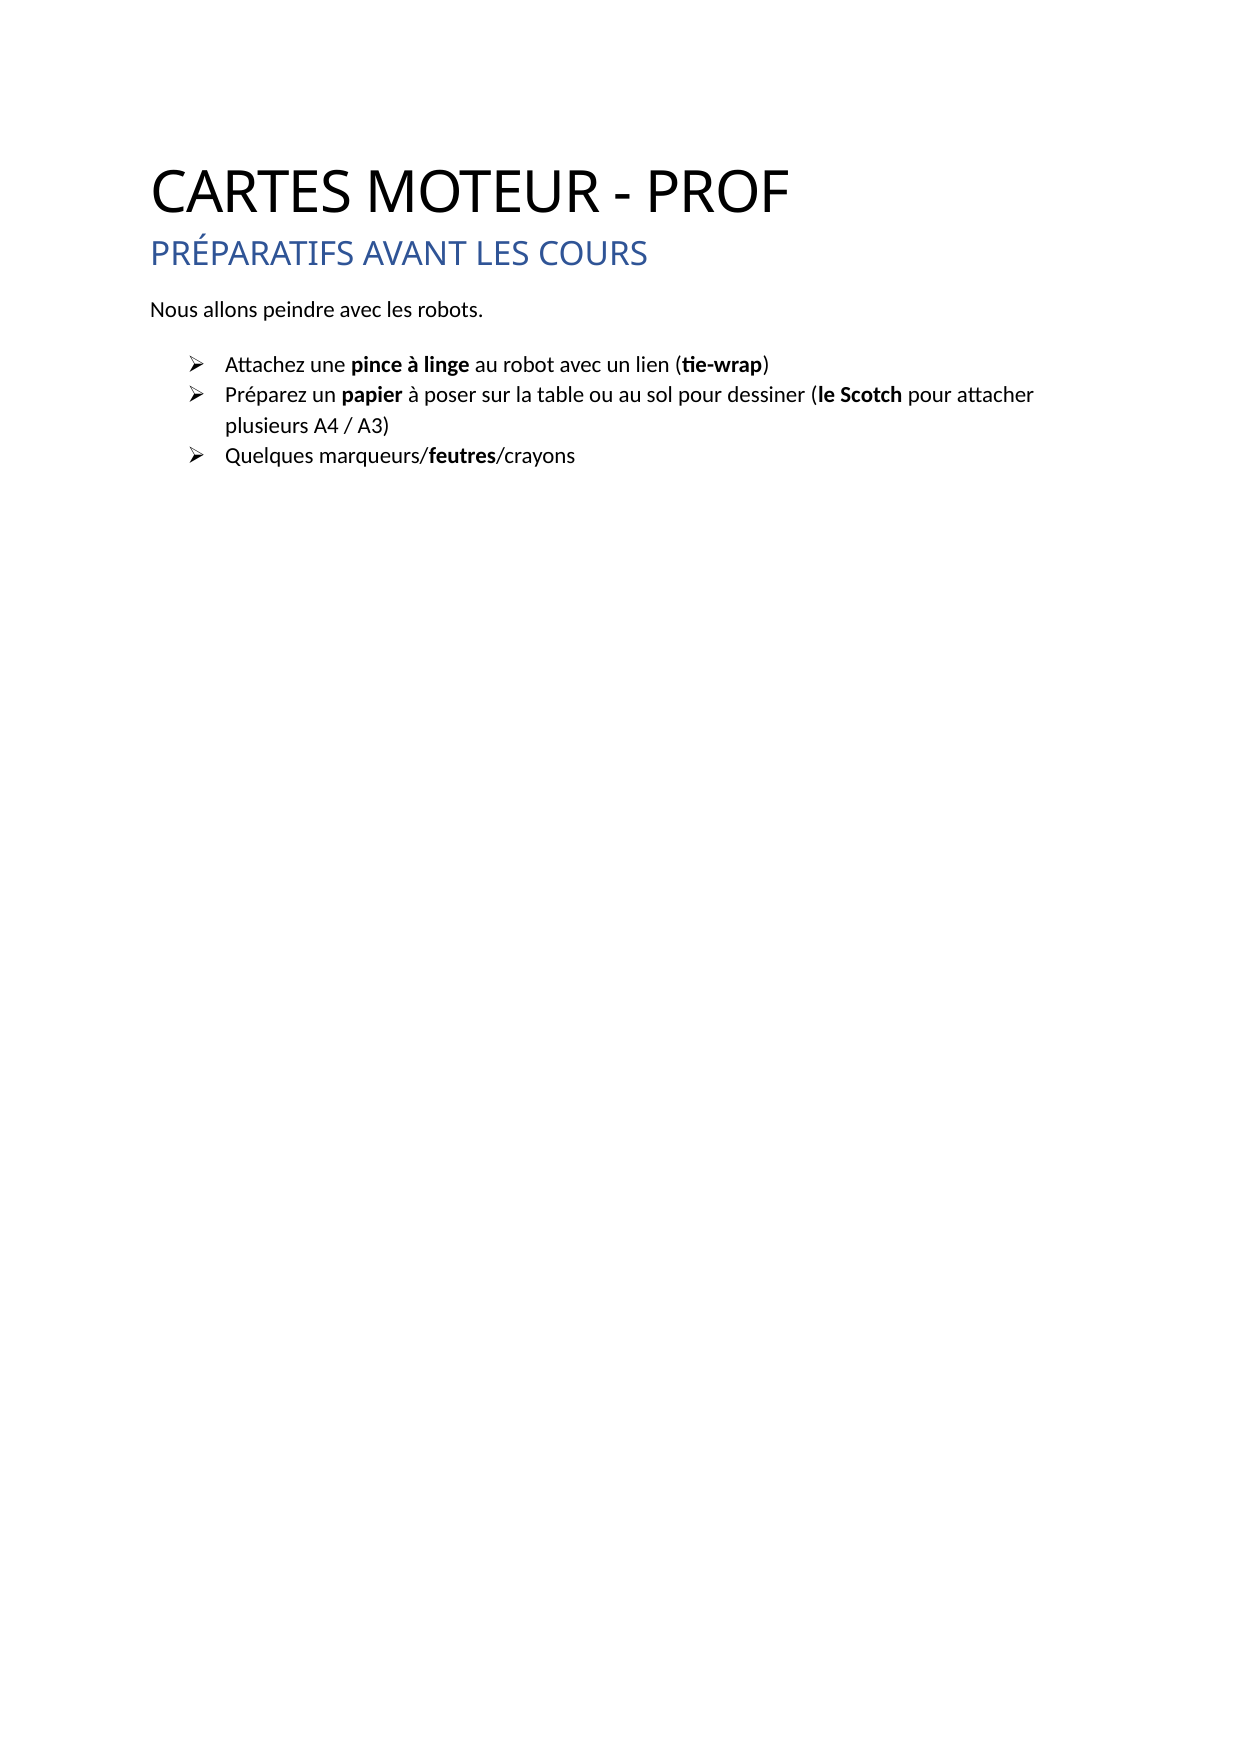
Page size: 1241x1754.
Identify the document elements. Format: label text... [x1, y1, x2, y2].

list Préparez un papier à poser sur la table ou au sol pour dessiner (le Scotch pour attacher plusieurs A4 / A3) [187, 381, 1090, 439]
list Quelques marqueurs/feutres/crayons [187, 441, 1090, 469]
text Nous allons peindre avec les robots. [150, 295, 1090, 323]
text PRÉPARATIFS AVANT LES COURS [150, 229, 1090, 275]
subtitle Attachez une pince à linge au robot avec un lien (tie-wrap) [187, 350, 1090, 378]
title CARTES MOTEUR - PROF [150, 150, 1090, 229]
